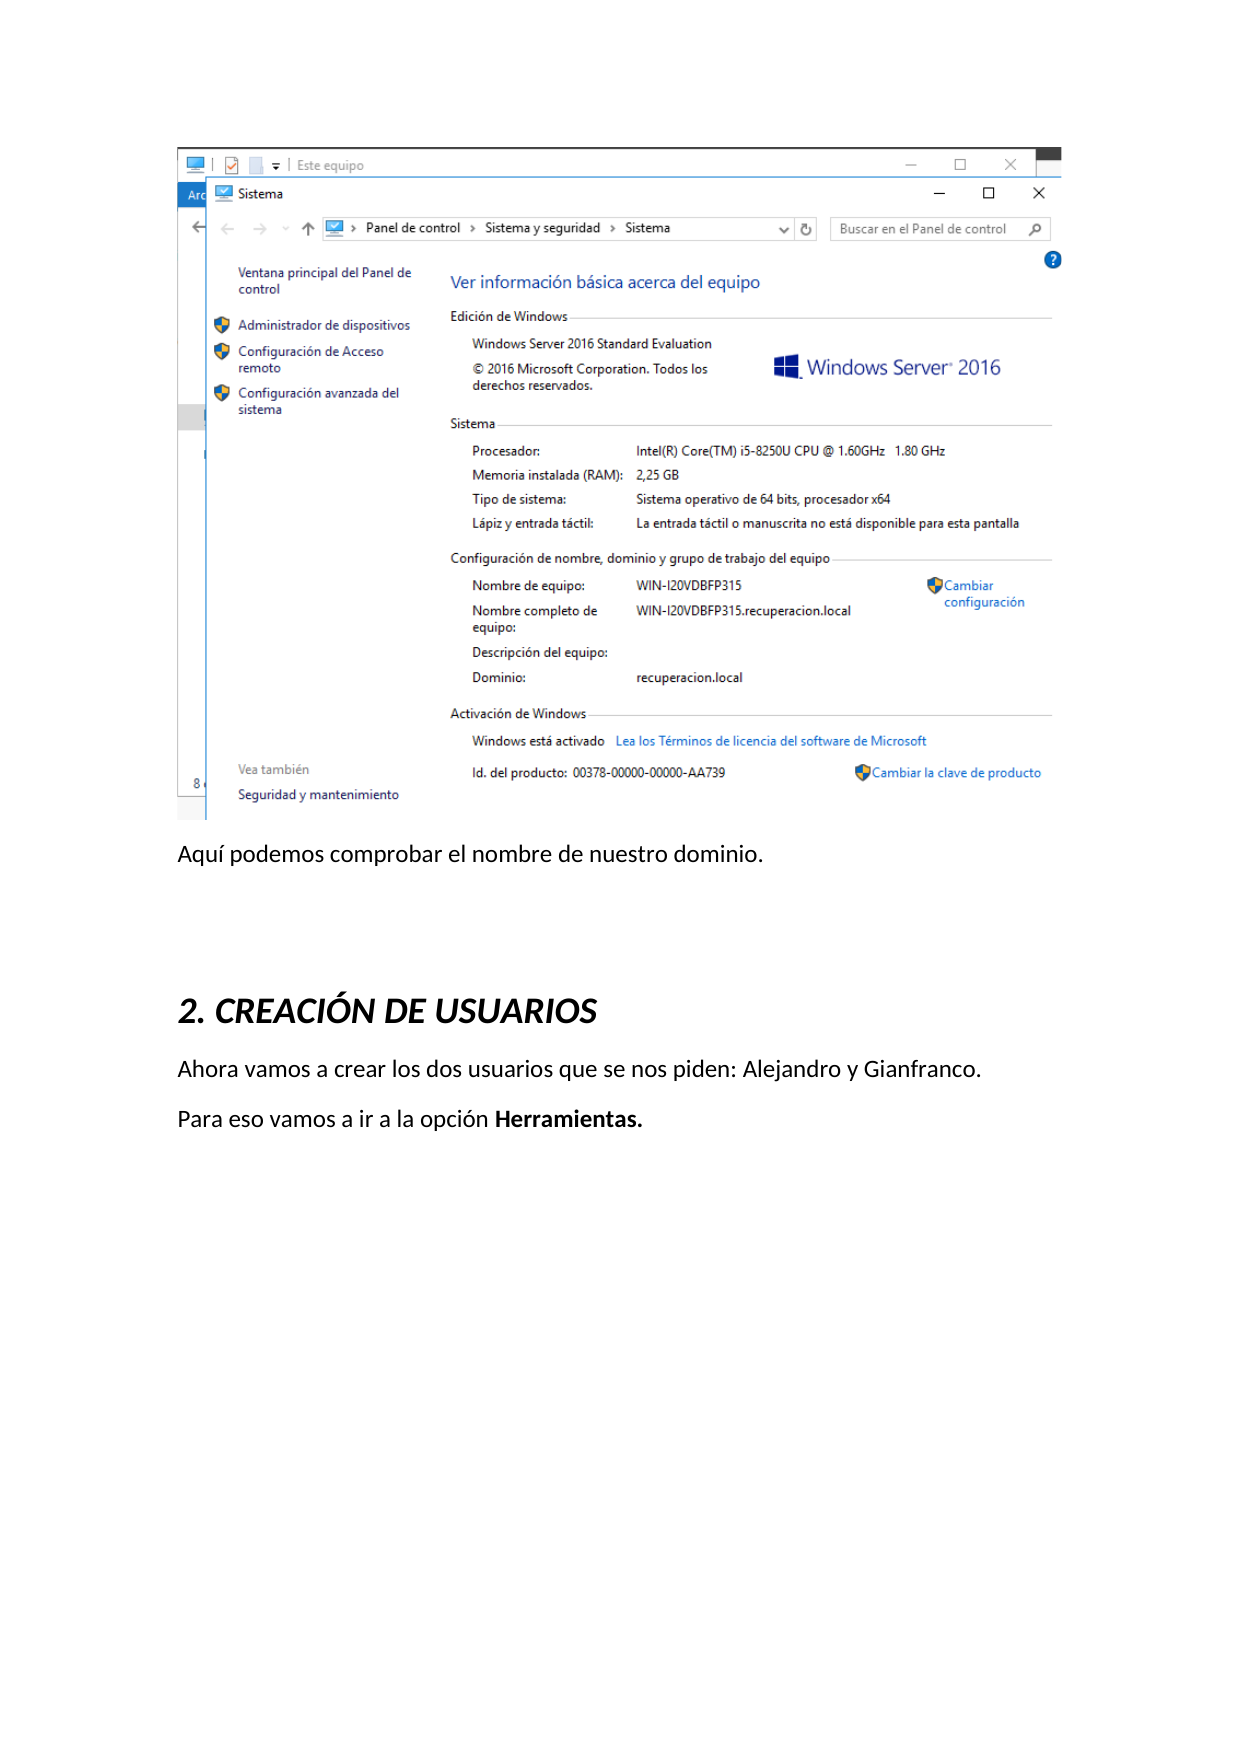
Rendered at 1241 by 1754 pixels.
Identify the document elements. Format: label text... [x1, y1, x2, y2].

picture [177, 147, 1062, 820]
text Para eso vamos a ir a la opción Herramientas. [177, 1103, 1063, 1133]
text Aquí podemos comprobar el nombre de nuestro dominio. [177, 838, 1063, 869]
text 2. CREACIÓN DE USUARIOS [177, 987, 1063, 1033]
text Ahora vamos a crear los dos usuarios que se nos piden: Alejandro y Gianfranco. [177, 1053, 1063, 1084]
